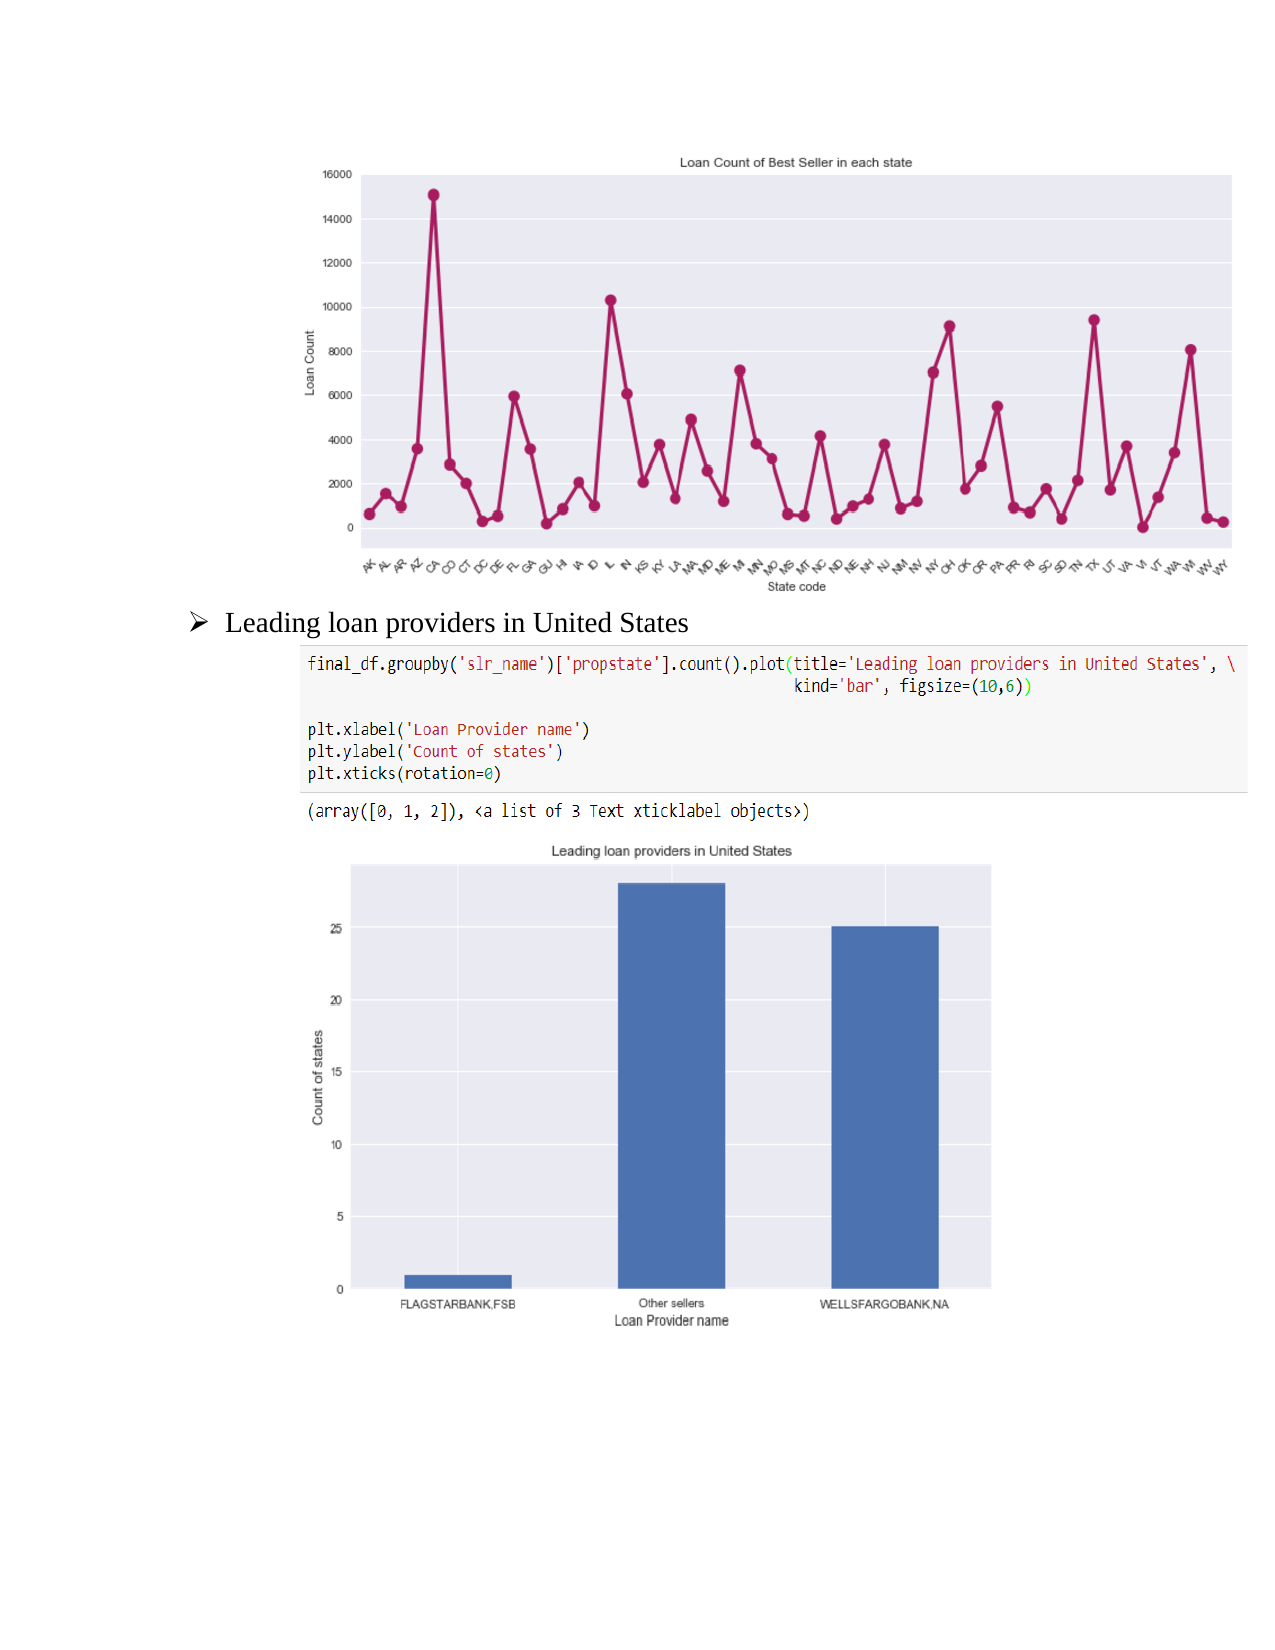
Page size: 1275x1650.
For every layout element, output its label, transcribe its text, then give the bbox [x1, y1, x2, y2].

picture [300, 150, 1246, 603]
list Leading loan providers in United States [187, 605, 1125, 639]
picture [300, 641, 1248, 1346]
